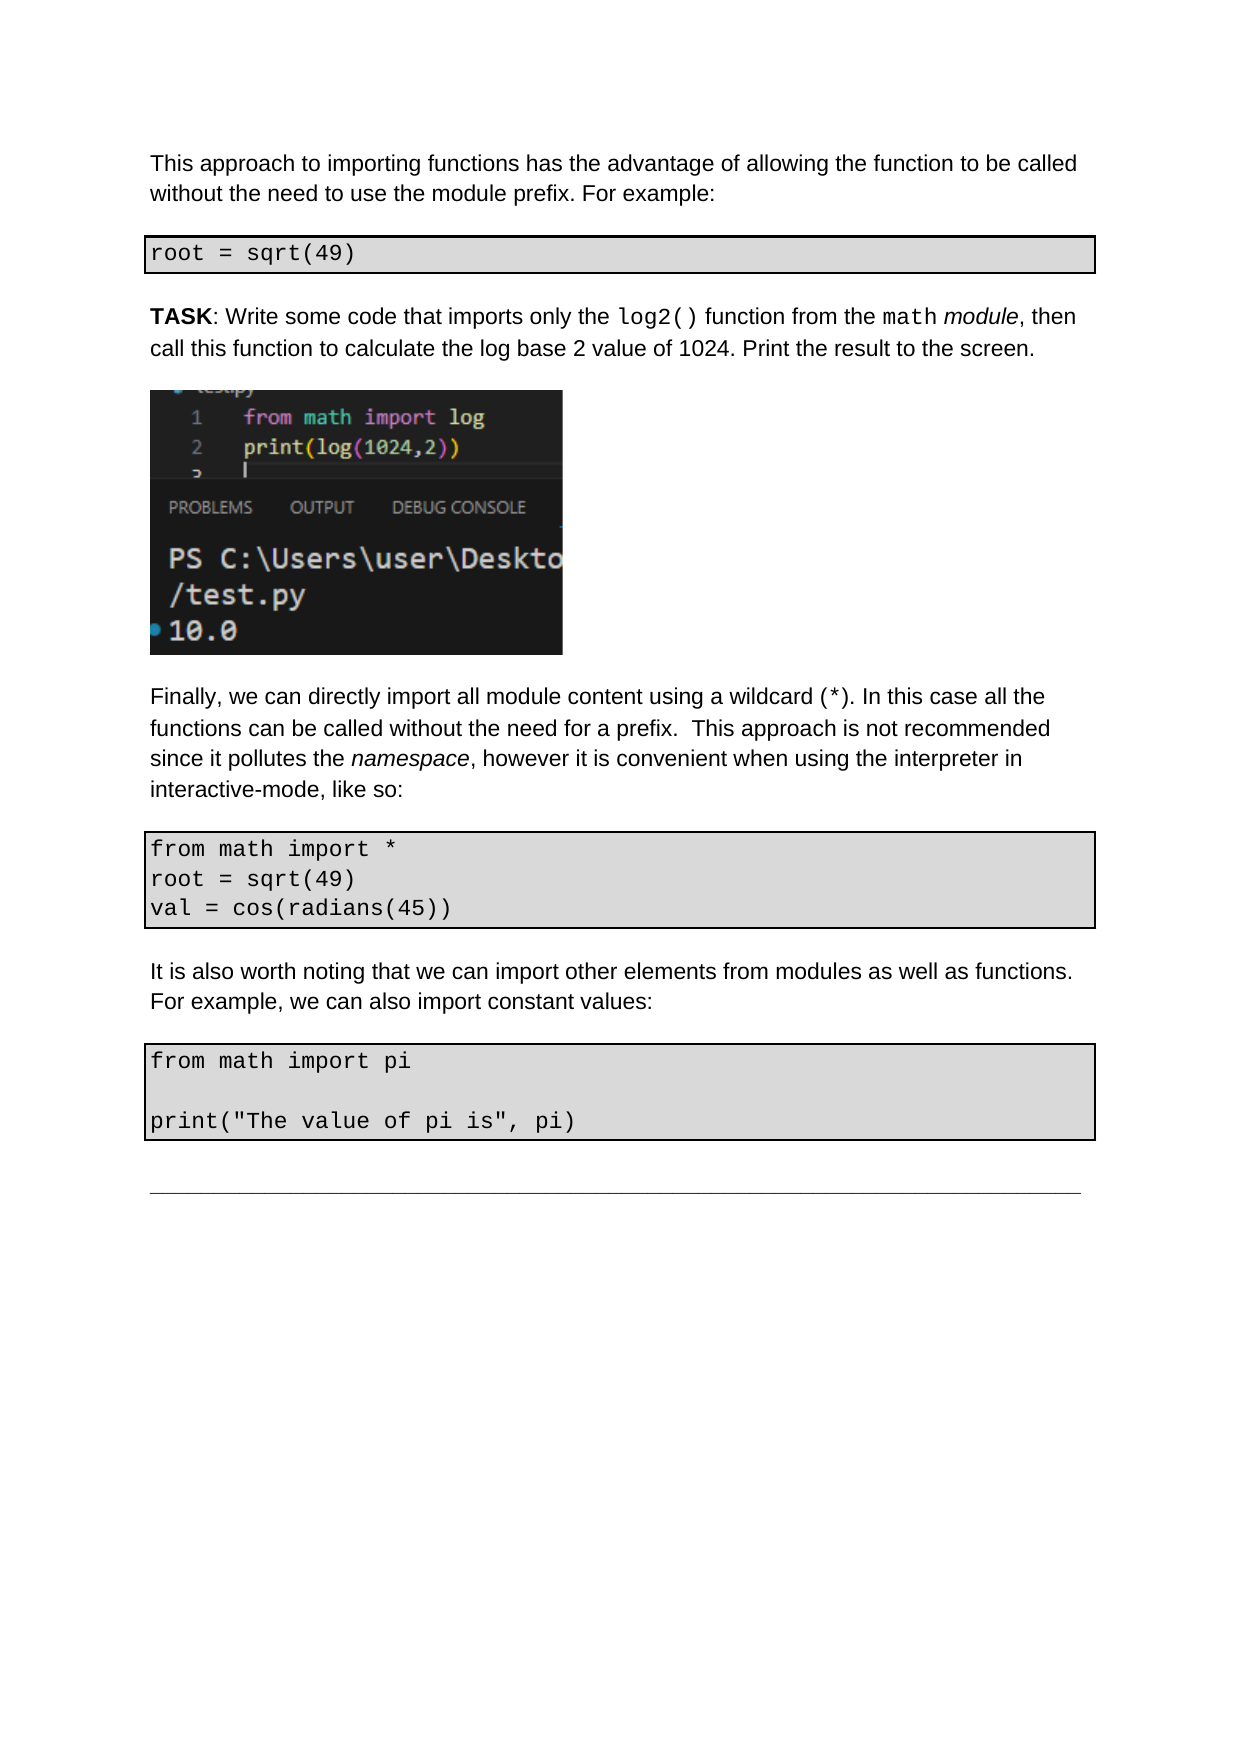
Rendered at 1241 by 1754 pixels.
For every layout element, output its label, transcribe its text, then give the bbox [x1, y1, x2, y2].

text TASK: Write some code that imports only the log2() function from the math module, then call this function to calculate the log base 2 value of 1024. Print the result to the screen. [150, 303, 1090, 361]
text Finally, we can directly import all module content using a wildcard (*). In this case all the functions can be called without the need for a prefix. This approach is not recommended since it pollutes the namespace, however it is convenient when using the interpreter in interactive-mode, like so: [150, 683, 1090, 802]
text _________________________________________________________________________ [150, 1170, 1090, 1196]
text from math import pi [146, 1045, 1094, 1073]
text root = sqrt(49) [146, 861, 1094, 890]
text It is also worth noting that we can import other elements from modules as well as functions. For example, we can also import constant values: [150, 958, 1090, 1014]
picture [150, 390, 563, 655]
text from math import * [146, 833, 1094, 861]
text val = cos(radians(45)) [146, 890, 1094, 927]
text This approach to importing functions has the advantage of allowing the function to be called without the need to use the module prefix. For example: [150, 150, 1090, 207]
text print("The value of pi is", pi) [146, 1103, 1094, 1139]
text root = sqrt(49) [146, 238, 1094, 272]
